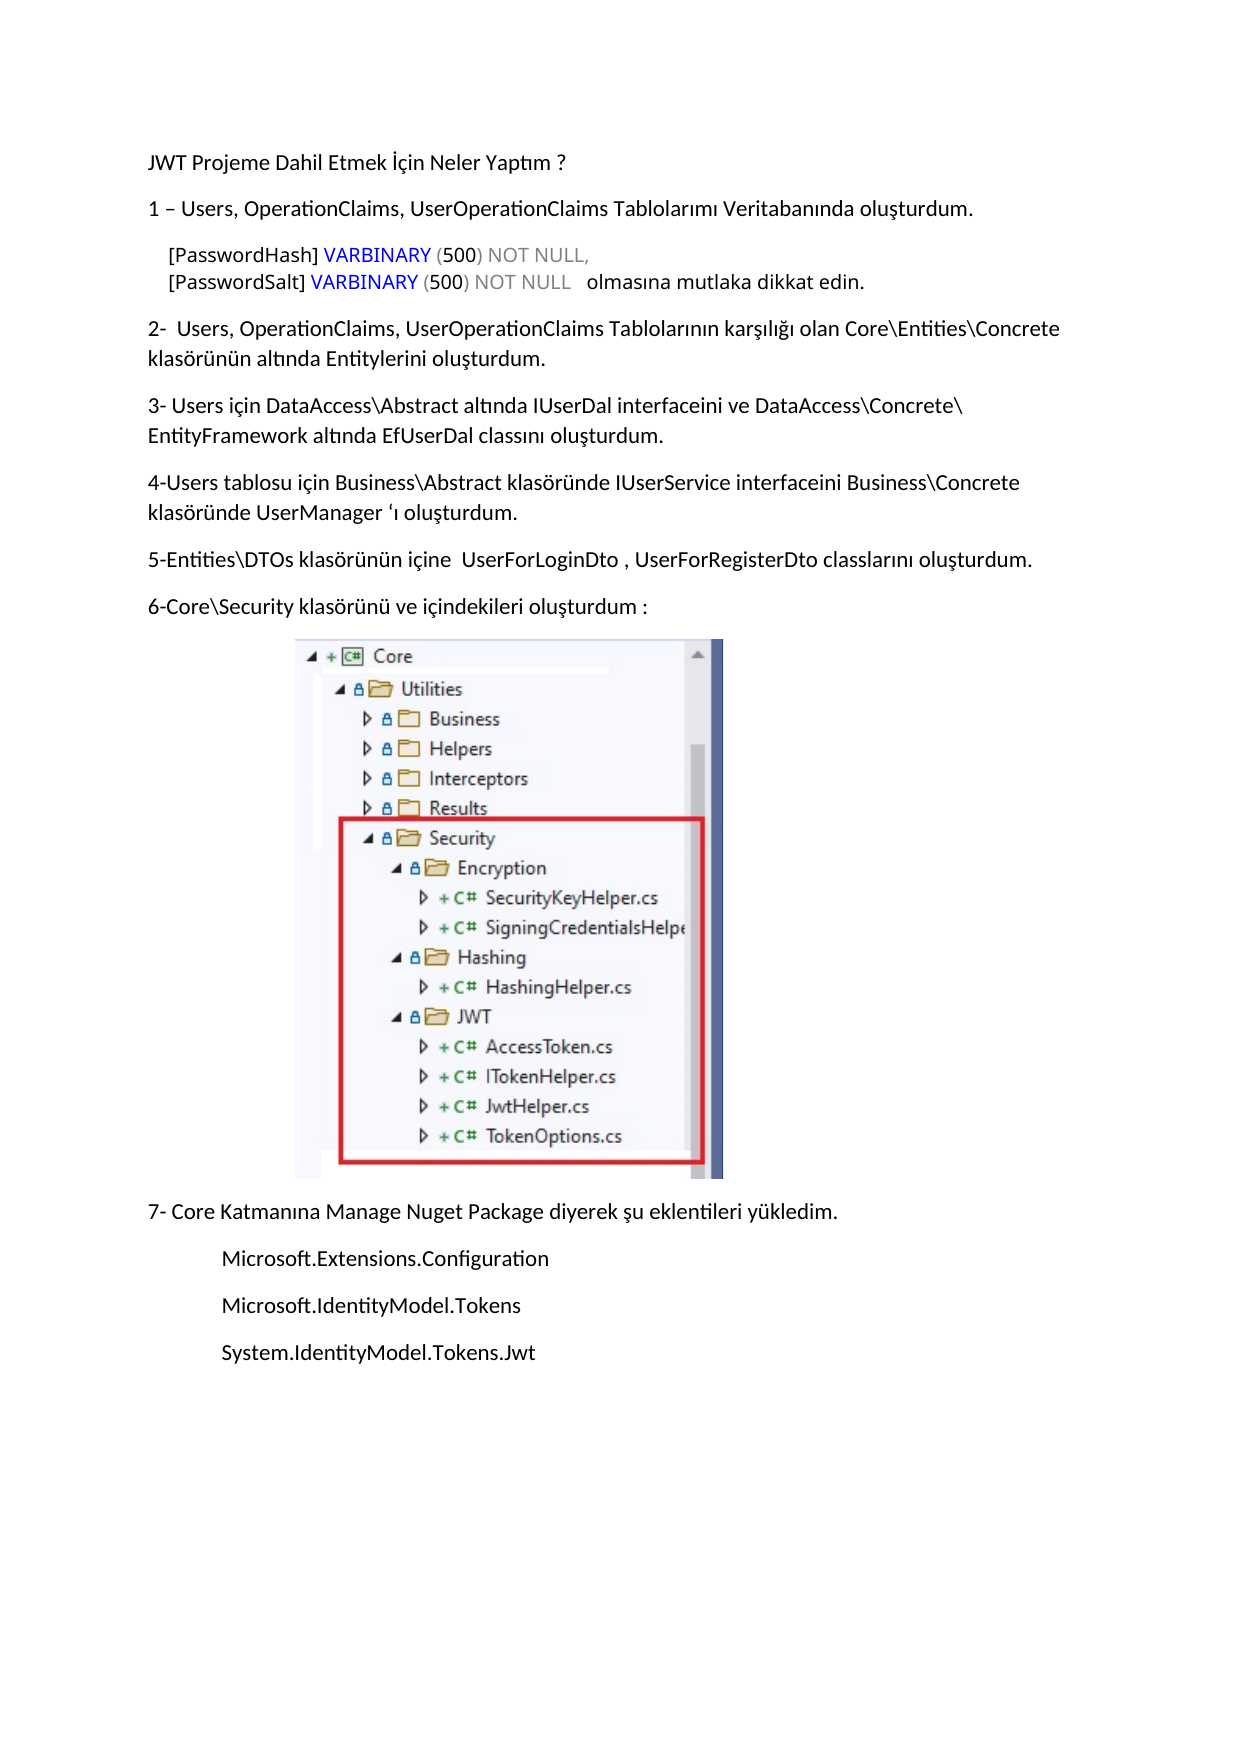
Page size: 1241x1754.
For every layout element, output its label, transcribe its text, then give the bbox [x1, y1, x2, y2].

picture [295, 639, 724, 1179]
text 5-Entities\DTOs klasörünün içine UserForLoginDto , UserForRegisterDto classlarını oluşturdum. [148, 545, 1093, 573]
text System.IdentityModel.Tokens.Jwt [148, 1338, 1093, 1366]
text 1 – Users, OperationClaims, UserOperationClaims Tablolarımı Veritabanında oluşturdum. [148, 194, 1093, 222]
text Microsoft.IdentityModel.Tokens [148, 1291, 1093, 1319]
text 2- Users, OperationClaims, UserOperationClaims Tablolarının karşılığı olan Core\Entities\Concrete klasörünün altında Entitylerini oluşturdum. [148, 314, 1093, 372]
text 6-Core\Security klasörünü ve içindekileri oluşturdum : [148, 592, 1093, 620]
text JWT Projeme Dahil Etmek İçin Neler Yaptım ? [148, 148, 1093, 176]
text 7- Core Katmanına Manage Nuget Package diyerek şu eklentileri yükledim. [148, 1197, 1093, 1225]
text 4-Users tablosu için Business\Abstract klasöründe IUserService interfaceini Business\Concrete klasöründe UserManager ‘ı oluşturdum. [148, 468, 1093, 526]
text [PasswordHash] VARBINARY (500) NOT NULL, [148, 241, 1093, 268]
text [PasswordSalt] VARBINARY (500) NOT NULL olmasına mutlaka dikkat edin. [148, 268, 1093, 295]
text Microsoft.Extensions.Configuration [148, 1244, 1093, 1272]
text 3- Users için DataAccess\Abstract altında IUserDal interfaceini ve DataAccess\Concrete\EntityFramework altında EfUserDal classını oluşturdum. [148, 391, 1093, 449]
